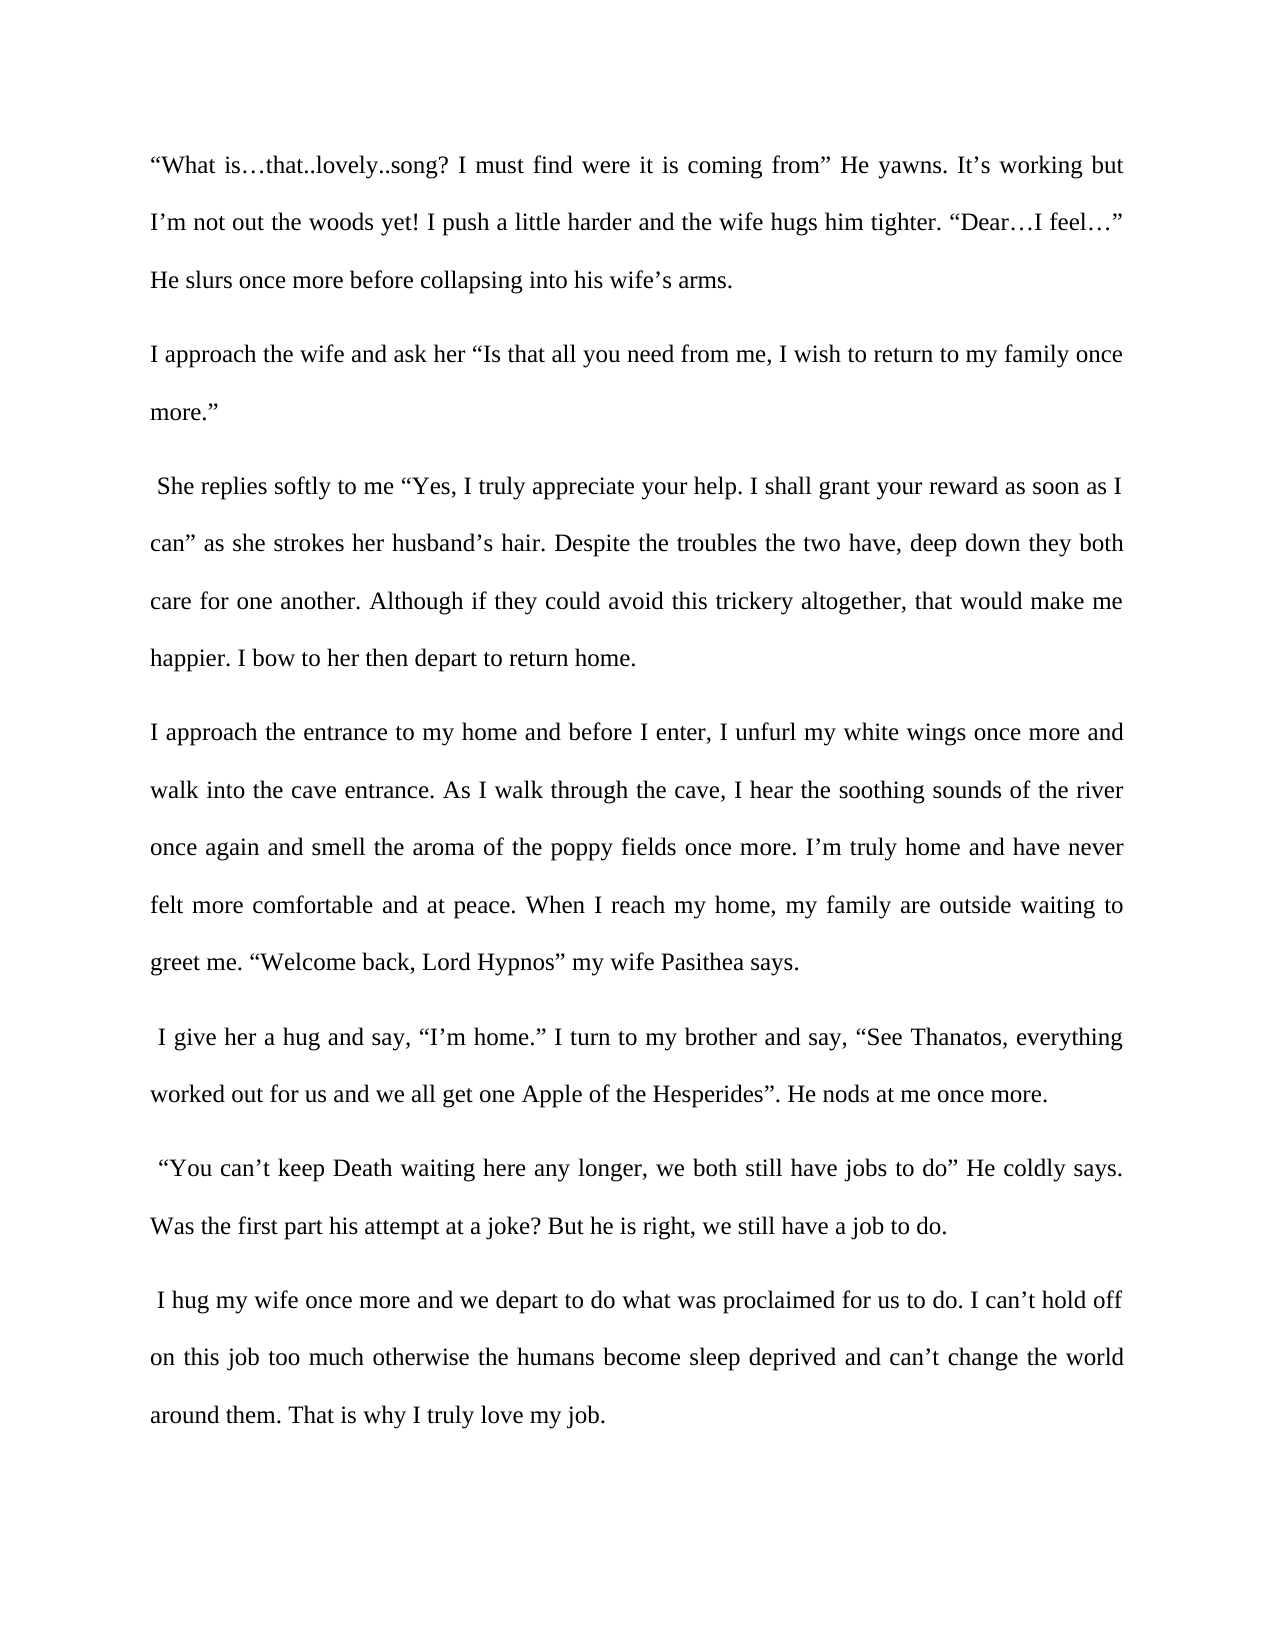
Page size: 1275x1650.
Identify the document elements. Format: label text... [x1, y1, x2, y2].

text “You can’t keep Death waiting here any longer, we both still have jobs to do” He coldly says. Was the first part his attempt at a joke? But he is right, we still have a job to do. [150, 1153, 1125, 1239]
text I approach the entrance to my home and before I enter, I unfurl my white wings once more and walk into the cave entrance. As I walk through the cave, I hear the soothing sounds of the river once again and smell the aroma of the poppy fields once more. I’m truly home and have never felt more comfortable and at peace. When I reach my home, my family are outside waiting to greet me. “Welcome back, Lord Hypnos” my wife Pasithea says. [150, 717, 1125, 976]
text I give her a hug and say, “I’m home.” I turn to my brother and say, “See Thanatos, everything worked out for us and we all get one Apple of the Hesperides”. He nods at me once more. [150, 1022, 1125, 1108]
text “What is…that..lovely..song? I must find were it is coming from” He yawns. It’s working but I’m not out the woods yet! I push a little harder and the wife hugs him tighter. “Dear…I feel…” He slurs once more before collapsing into his wife’s arms. [150, 150, 1125, 294]
text I hug my wife once more and we depart to do what was proclaimed for us to do. I can’t hold off on this job too much otherwise the humans become sleep deprived and can’t change the world around them. That is why I truly love my job. [150, 1285, 1125, 1429]
text She replies softly to me “Yes, I truly appreciate your help. I shall grant your reward as soon as I can” as she strokes her husband’s hair. Despite the troubles the two have, deep down they both care for one another. Although if they could avoid this trickery altogether, that would make me happier. I bow to her then depart to return home. [150, 471, 1125, 672]
text I approach the wife and ask her “Is that all you need from me, I wish to return to my family once more.” [150, 339, 1125, 425]
